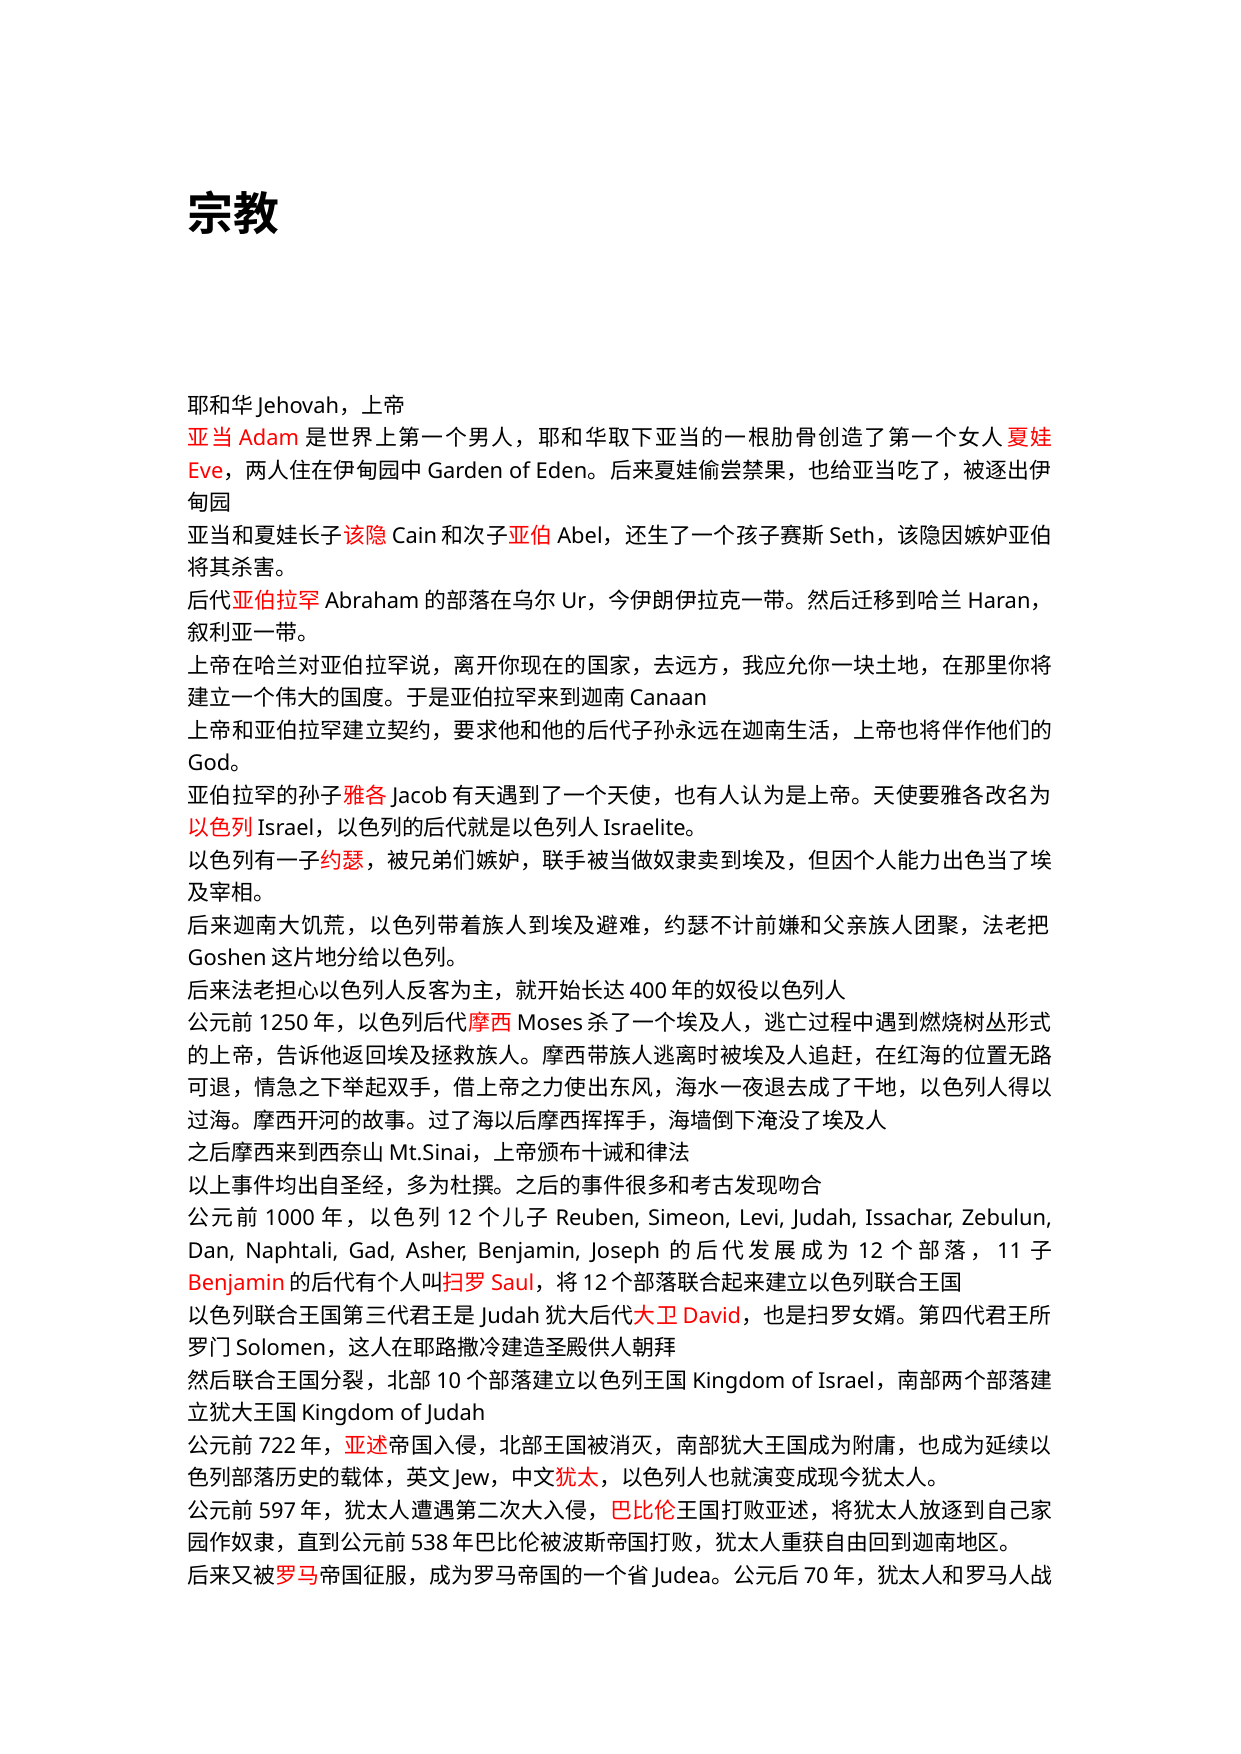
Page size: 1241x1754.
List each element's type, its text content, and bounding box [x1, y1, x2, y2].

subtitle 宗教 [187, 162, 1053, 259]
text 上帝在哈兰对亚伯拉罕说，离开你现在的国家，去远方，我应允你一块土地，在那里你将建立一个伟大的国度。于是亚伯拉罕来到迦南Canaan [187, 647, 1053, 712]
text 上帝和亚伯拉罕建立契约，要求他和他的后代子孙永远在迦南生活，上帝也将伴作他们的God。 [187, 712, 1053, 777]
text 亚当和夏娃长子该隐Cain和次子亚伯Abel，还生了一个孩子赛斯Seth，该隐因嫉妒亚伯将其杀害。 [187, 517, 1053, 582]
text 公元前1000年，以色列12个儿子Reuben, Simeon, Levi, Judah, Issachar, Zebulun, Dan, Naphtali, Gad, Asher, Benjamin, Joseph的后代发展成为12个部落，11子Benjamin的后代有个人叫扫罗Saul，将12个部落联合起来建立以色列联合王国 [187, 1200, 1053, 1297]
text 后来法老担心以色列人反客为主，就开始长达400年的奴役以色列人 [187, 972, 1053, 1005]
text 然后联合王国分裂，北部10个部落建立以色列王国Kingdom of Israel，南部两个部落建立犹大王国Kingdom of Judah [187, 1362, 1053, 1427]
text 公元前597年，犹太人遭遇第二次大入侵，巴比伦王国打败亚述，将犹太人放逐到自己家园作奴隶，直到公元前538年巴比伦被波斯帝国打败，犹太人重获自由回到迦南地区。 [187, 1492, 1053, 1557]
text 后代亚伯拉罕Abraham的部落在乌尔Ur，今伊朗伊拉克一带。然后迁移到哈兰Haran，叙利亚一带。 [187, 582, 1053, 647]
text 公元前722年，亚述帝国入侵，北部王国被消灭，南部犹大王国成为附庸，也成为延续以色列部落历史的载体，英文Jew，中文犹太，以色列人也就演变成现今犹太人。 [187, 1427, 1053, 1492]
text 以色列有一子约瑟，被兄弟们嫉妒，联手被当做奴隶卖到埃及，但因个人能力出色当了埃及宰相。 [187, 842, 1053, 907]
text 亚当Adam是世界上第一个男人，耶和华取下亚当的一根肋骨创造了第一个女人夏娃Eve，两人住在伊甸园中Garden of Eden。后来夏娃偷尝禁果，也给亚当吃了，被逐出伊甸园 [187, 420, 1053, 517]
text 以色列联合王国第三代君王是Judah犹大后代大卫David，也是扫罗女婿。第四代君王所罗门Solomen，这人在耶路撒冷建造圣殿供人朝拜 [187, 1297, 1053, 1362]
text 以上事件均出自圣经，多为杜撰。之后的事件很多和考古发现吻合 [187, 1167, 1053, 1200]
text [187, 1557, 1053, 1590]
text 之后摩西来到西奈山Mt.Sinai，上帝颁布十诫和律法 [187, 1135, 1053, 1167]
text 后来迦南大饥荒，以色列带着族人到埃及避难，约瑟不计前嫌和父亲族人团聚，法老把Goshen这片地分给以色列。 [187, 907, 1053, 972]
text 公元前1250年，以色列后代摩西Moses杀了一个埃及人，逃亡过程中遇到燃烧树丛形式的上帝，告诉他返回埃及拯救族人。摩西带族人逃离时被埃及人追赶，在红海的位置无路可退，情急之下举起双手，借上帝之力使出东风，海水一夜退去成了干地，以色列人得以过海。摩西开河的故事。过了海以后摩西挥挥手，海墙倒下淹没了埃及人 [187, 1005, 1053, 1135]
text 耶和华Jehovah，上帝 [187, 387, 1053, 420]
text 亚伯拉罕的孙子雅各Jacob有天遇到了一个天使，也有人认为是上帝。天使要雅各改名为以色列Israel，以色列的后代就是以色列人Israelite。 [187, 777, 1053, 842]
